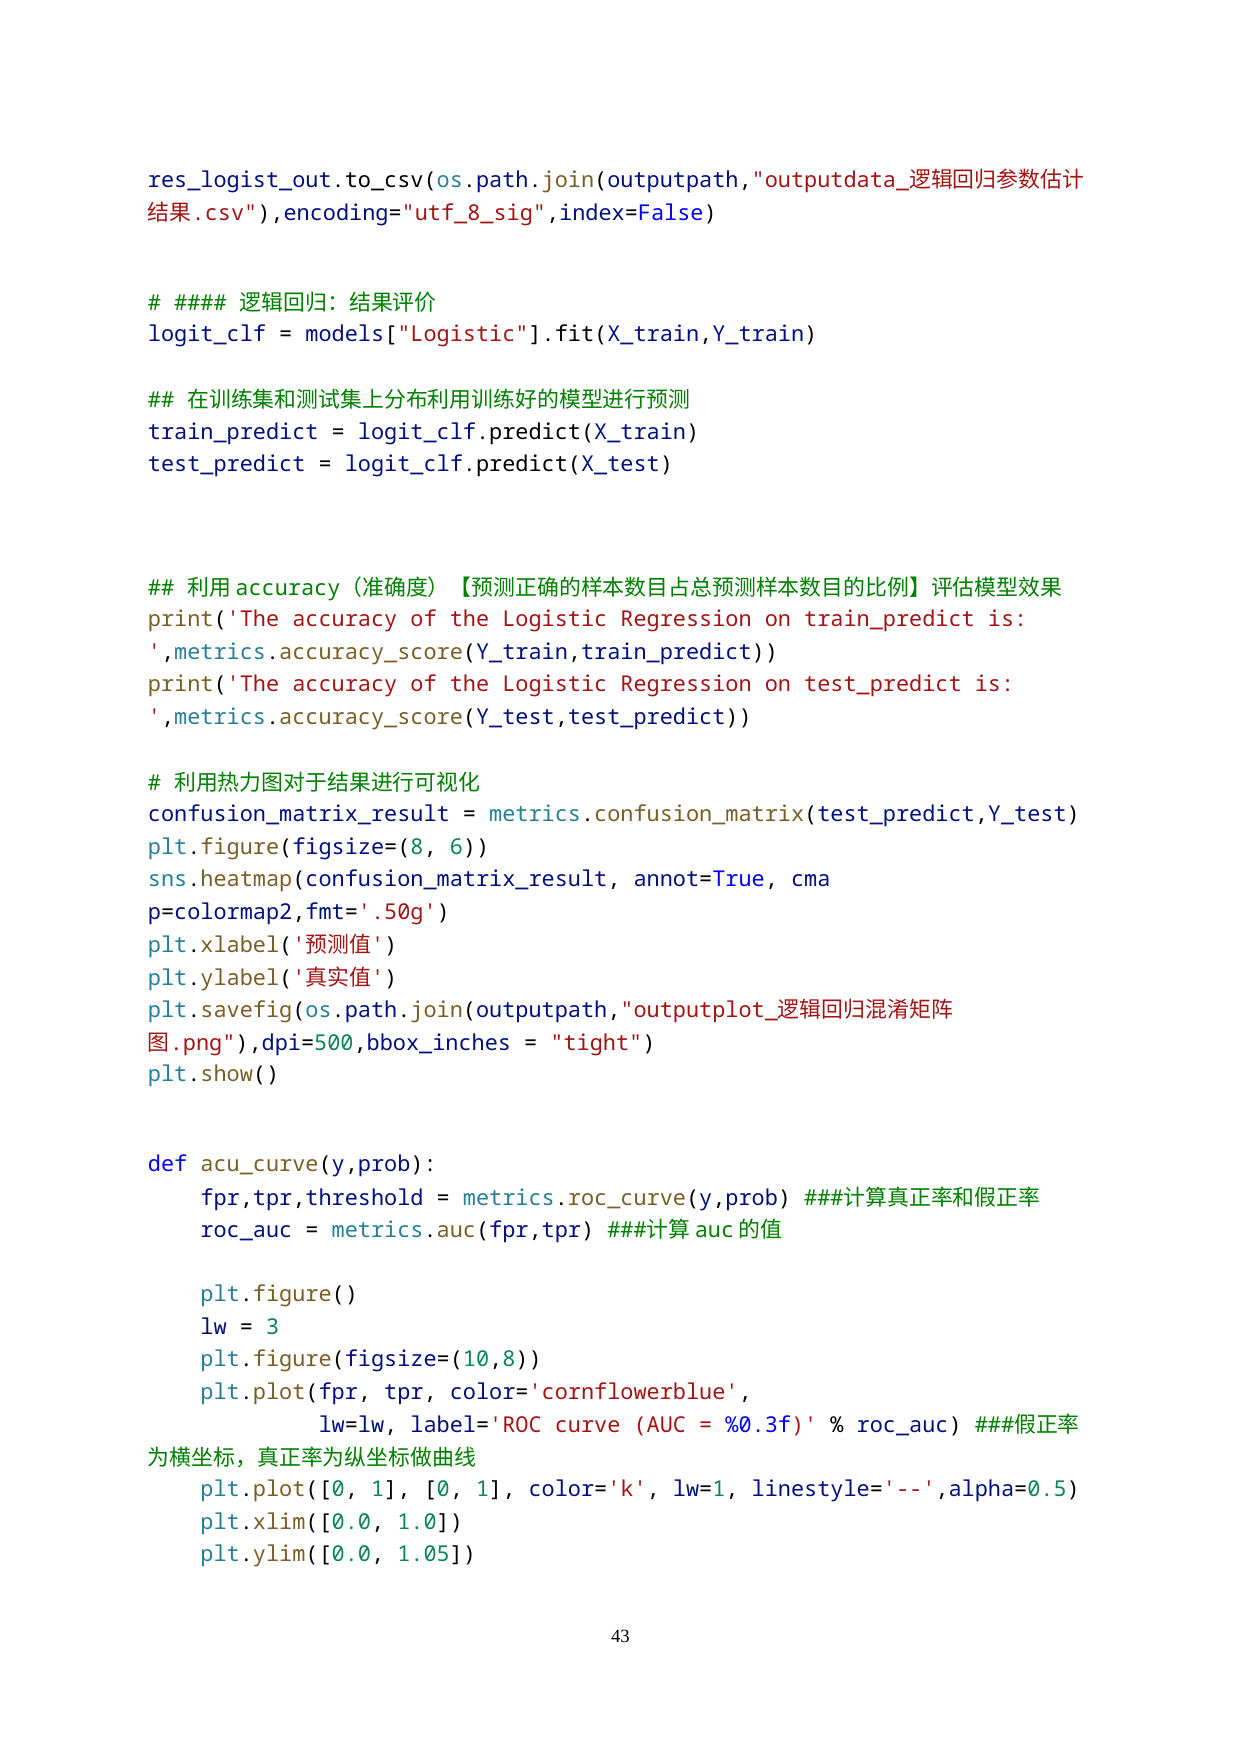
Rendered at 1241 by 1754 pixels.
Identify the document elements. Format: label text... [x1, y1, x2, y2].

text ## 在训练集和测试集上分布利用训练好的模型进行预测 [148, 382, 1092, 414]
text train_predict = logit_clf.predict(X_train) [148, 414, 1092, 447]
text res_logist_out.to_csv(os.path.join(outputpath,"outputdata_逻辑回归参数估计结果.csv"),encoding="utf_8_sig",index=False) [148, 162, 1092, 227]
text plt.figure() [148, 1277, 1092, 1309]
text plt.show() [148, 1057, 1092, 1089]
text plt.figure(figsize=(8, 6)) [148, 829, 1092, 862]
text plt.xlabel('预测值') [148, 927, 1092, 959]
text # 利用热力图对于结果进行可视化 [148, 764, 1092, 797]
text plt.plot(fpr, tpr, color='cornflowerblue', [148, 1374, 1092, 1407]
text plt.xlim([0.0, 1.0]) [148, 1504, 1092, 1537]
text print('The accuracy of the Logistic Regression on train_predict is:',metrics.accuracy_score(Y_train,train_predict)) [148, 602, 1092, 667]
text print('The accuracy of the Logistic Regression on test_predict is:',metrics.accuracy_score(Y_test,test_predict)) [148, 667, 1092, 732]
text lw = 3 [148, 1309, 1092, 1342]
text roc_auc = metrics.auc(fpr,tpr) ###计算auc的值 [148, 1212, 1092, 1244]
text sns.heatmap(confusion_matrix_result, annot=True, cmap=colormap2,fmt='.50g') [148, 862, 1092, 927]
text confusion_matrix_result = metrics.confusion_matrix(test_predict,Y_test) [148, 797, 1092, 829]
text plt.ylim([0.0, 1.05]) [148, 1537, 1092, 1569]
text plt.figure(figsize=(10,8)) [148, 1342, 1092, 1374]
text # #### 逻辑回归：结果评价 [148, 284, 1092, 317]
text ## 利用accuracy（准确度）【预测正确的样本数目占总预测样本数目的比例】评估模型效果 [148, 569, 1092, 602]
text def acu_curve(y,prob): [148, 1147, 1092, 1179]
text plt.plot([0, 1], [0, 1], color='k', lw=1, linestyle='--',alpha=0.5) [148, 1472, 1092, 1504]
text lw=lw, label='ROC curve (AUC = %0.3f)' % roc_auc) ###假正率为横坐标，真正率为纵坐标做曲线 [148, 1407, 1092, 1472]
text plt.ylabel('真实值') [148, 959, 1092, 992]
text test_predict = logit_clf.predict(X_test) [148, 447, 1092, 479]
text plt.savefig(os.path.join(outputpath,"outputplot_逻辑回归混淆矩阵图.png"),dpi=500,bbox_inches = "tight") [148, 992, 1092, 1057]
text fpr,tpr,threshold = metrics.roc_curve(y,prob) ###计算真正率和假正率 [148, 1179, 1092, 1212]
text logit_clf = models["Logistic"].fit(X_train,Y_train) [148, 317, 1092, 349]
